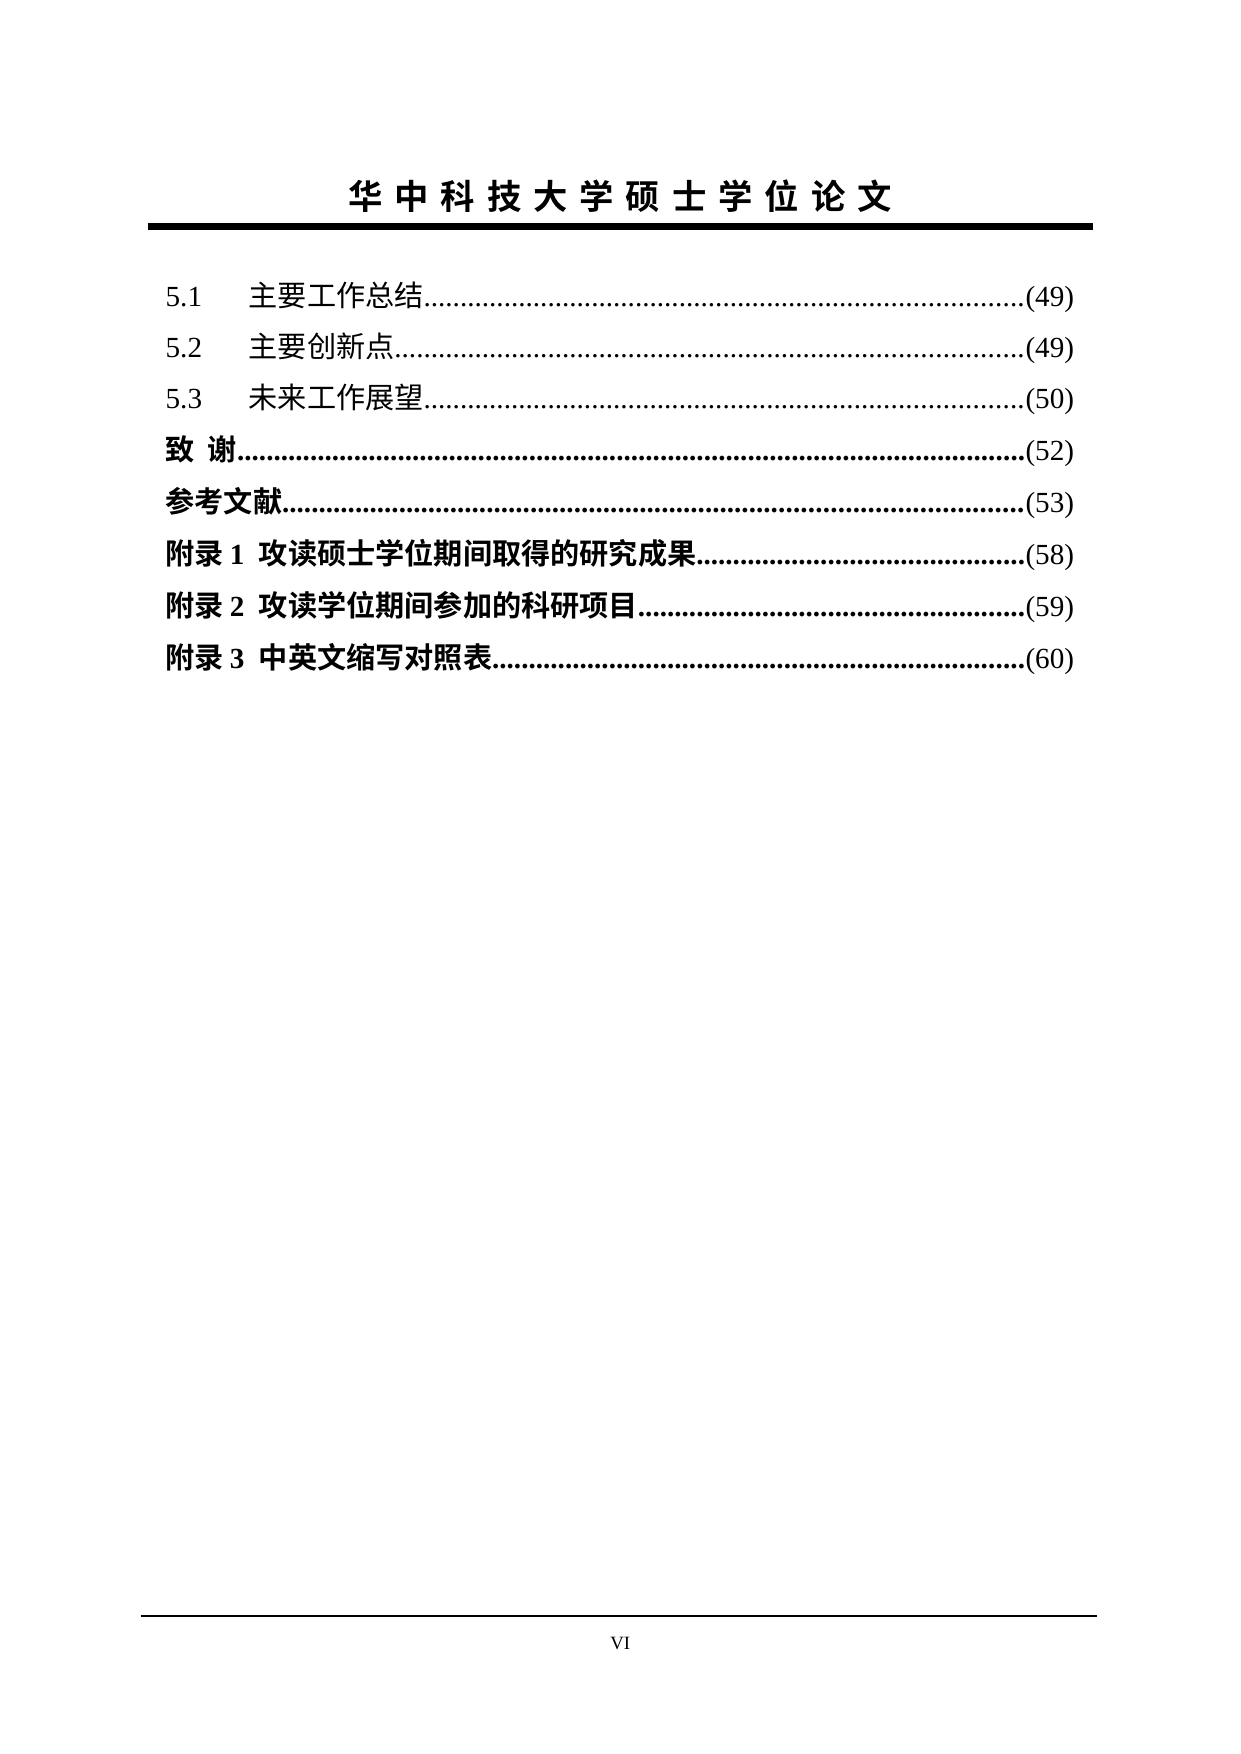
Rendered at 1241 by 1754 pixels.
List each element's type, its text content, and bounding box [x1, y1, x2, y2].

text 附录3 中英文缩写对照表 (60) [165, 627, 1075, 679]
text 参考文献 (53) [165, 471, 1075, 523]
text 附录2 攻读学位期间参加的科研项目 (59) [165, 575, 1075, 627]
text 5.2 主要创新点 (49) [165, 317, 1075, 368]
text 5.3 未来工作展望 (50) [165, 368, 1075, 419]
text 5.1 主要工作总结 (49) [165, 266, 1075, 317]
text 致 谢 (52) [165, 419, 1075, 471]
text 附录1 攻读硕士学位期间取得的研究成果 (58) [165, 523, 1075, 575]
